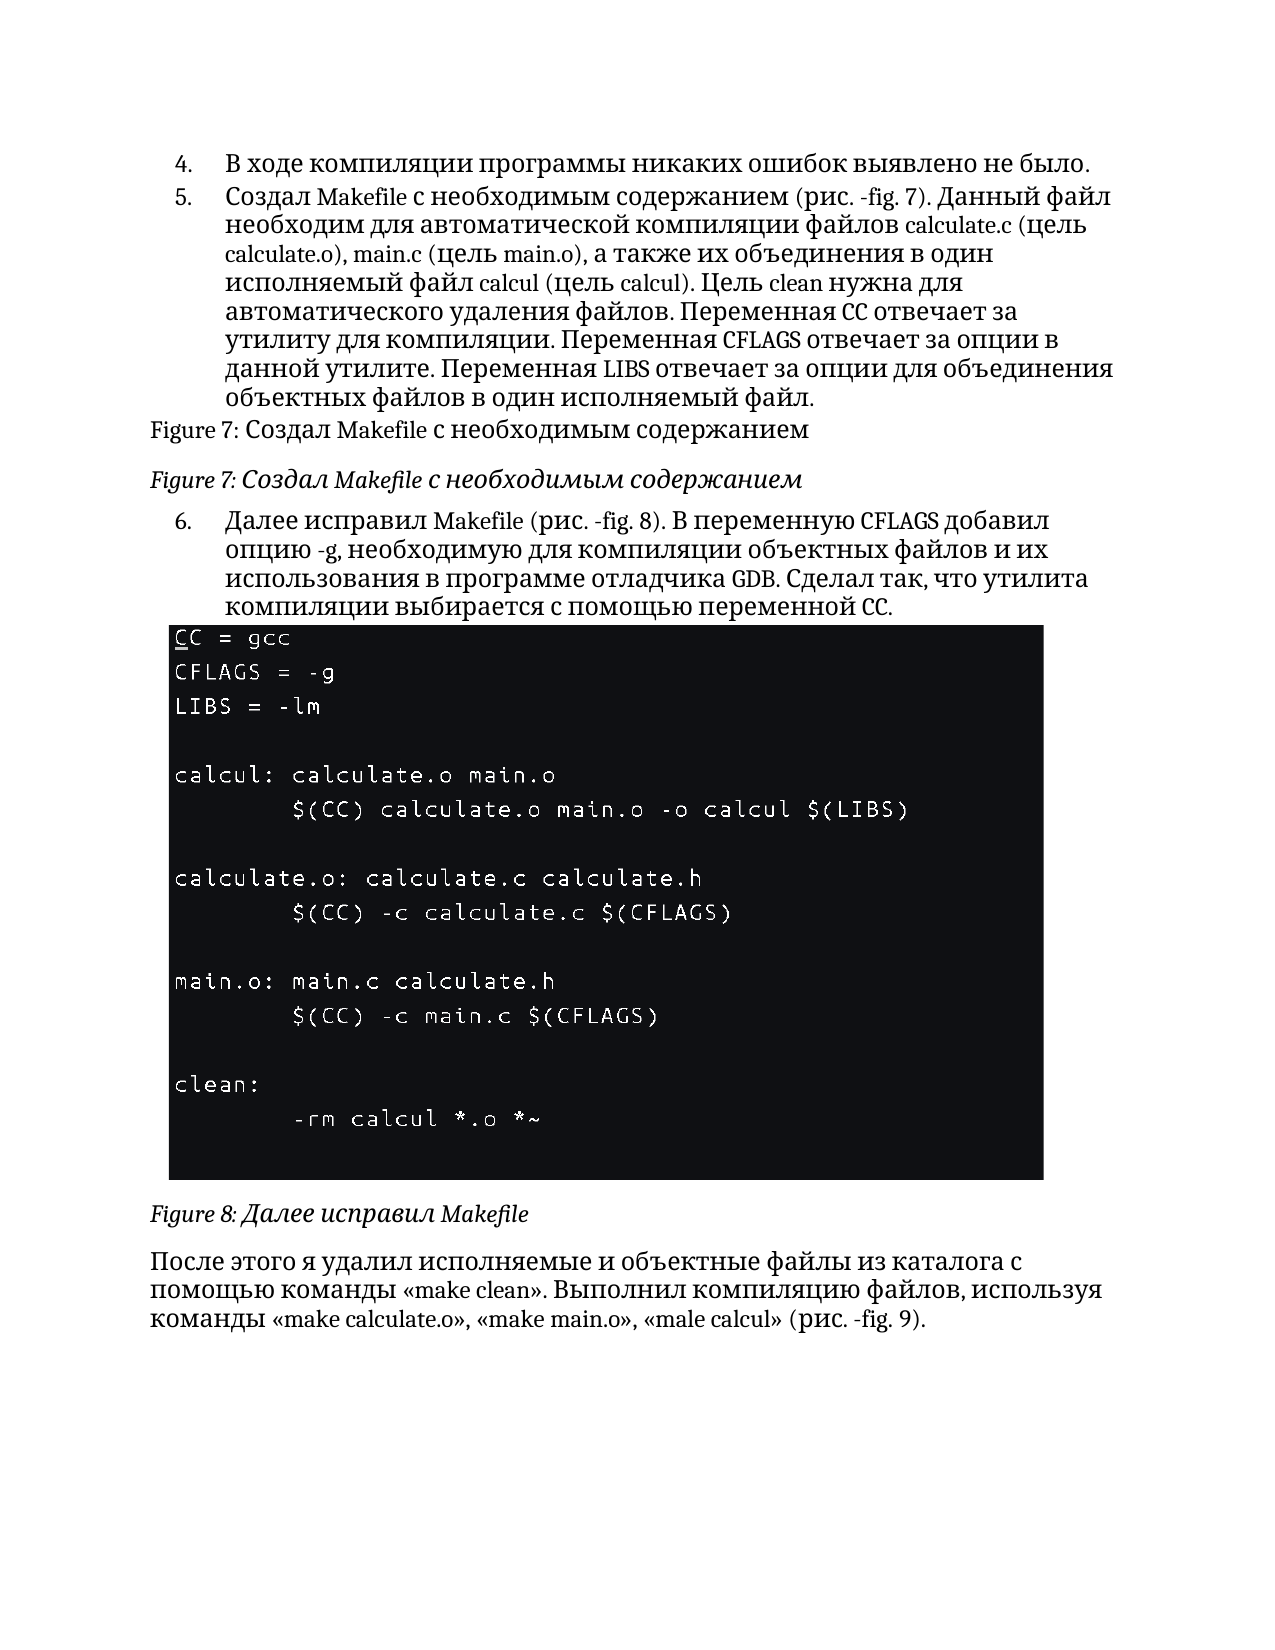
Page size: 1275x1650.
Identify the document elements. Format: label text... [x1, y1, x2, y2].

list Далее исправил Makefile (рис. -fig. 8). В переменную CFLAGS добавил опцию -g, необходимую для компиляции объектных файлов и их использования в программе отладчика GDB. Сделал так, что утилита компиляции выбирается с помощью переменной CC. [175, 507, 1125, 622]
text Figure 7: Создал Makefile с необходимым содержанием [150, 416, 1125, 445]
text Figure 8: Далее исправил Makefile [150, 1200, 1125, 1229]
list Создал Makefile с необходимым содержанием (рис. -fig. 7). Данный файл необходим для автоматической компиляции файлов calculate.c (цель calculate.o), main.c (цель main.o), а также их объединения в один исполняемый файл calcul (цель calcul). Цель clean нужна для автоматического удаления файлов. Переменная CC отвечает за утилиту для компиляции. Переменная CFLAGS отвечает за опции в данной утилите. Переменная LIBS отвечает за опции для объединения объектных файлов в один исполняемый файл. [175, 182, 1125, 412]
picture [168, 625, 1044, 1180]
text Figure 7: Создал Makefile с необходимым содержанием [150, 466, 1125, 494]
text После этого я удалил исполняемые и объектные файлы из каталога с помощью команды «make clean». Выполнил компиляцию файлов, используя команды «make calculate.o», «make main.o», «male calcul» (рис. -fig. 9). [150, 1248, 1125, 1334]
list В ходе компиляции программы никаких ошибок выявлено не было. [175, 150, 1125, 179]
